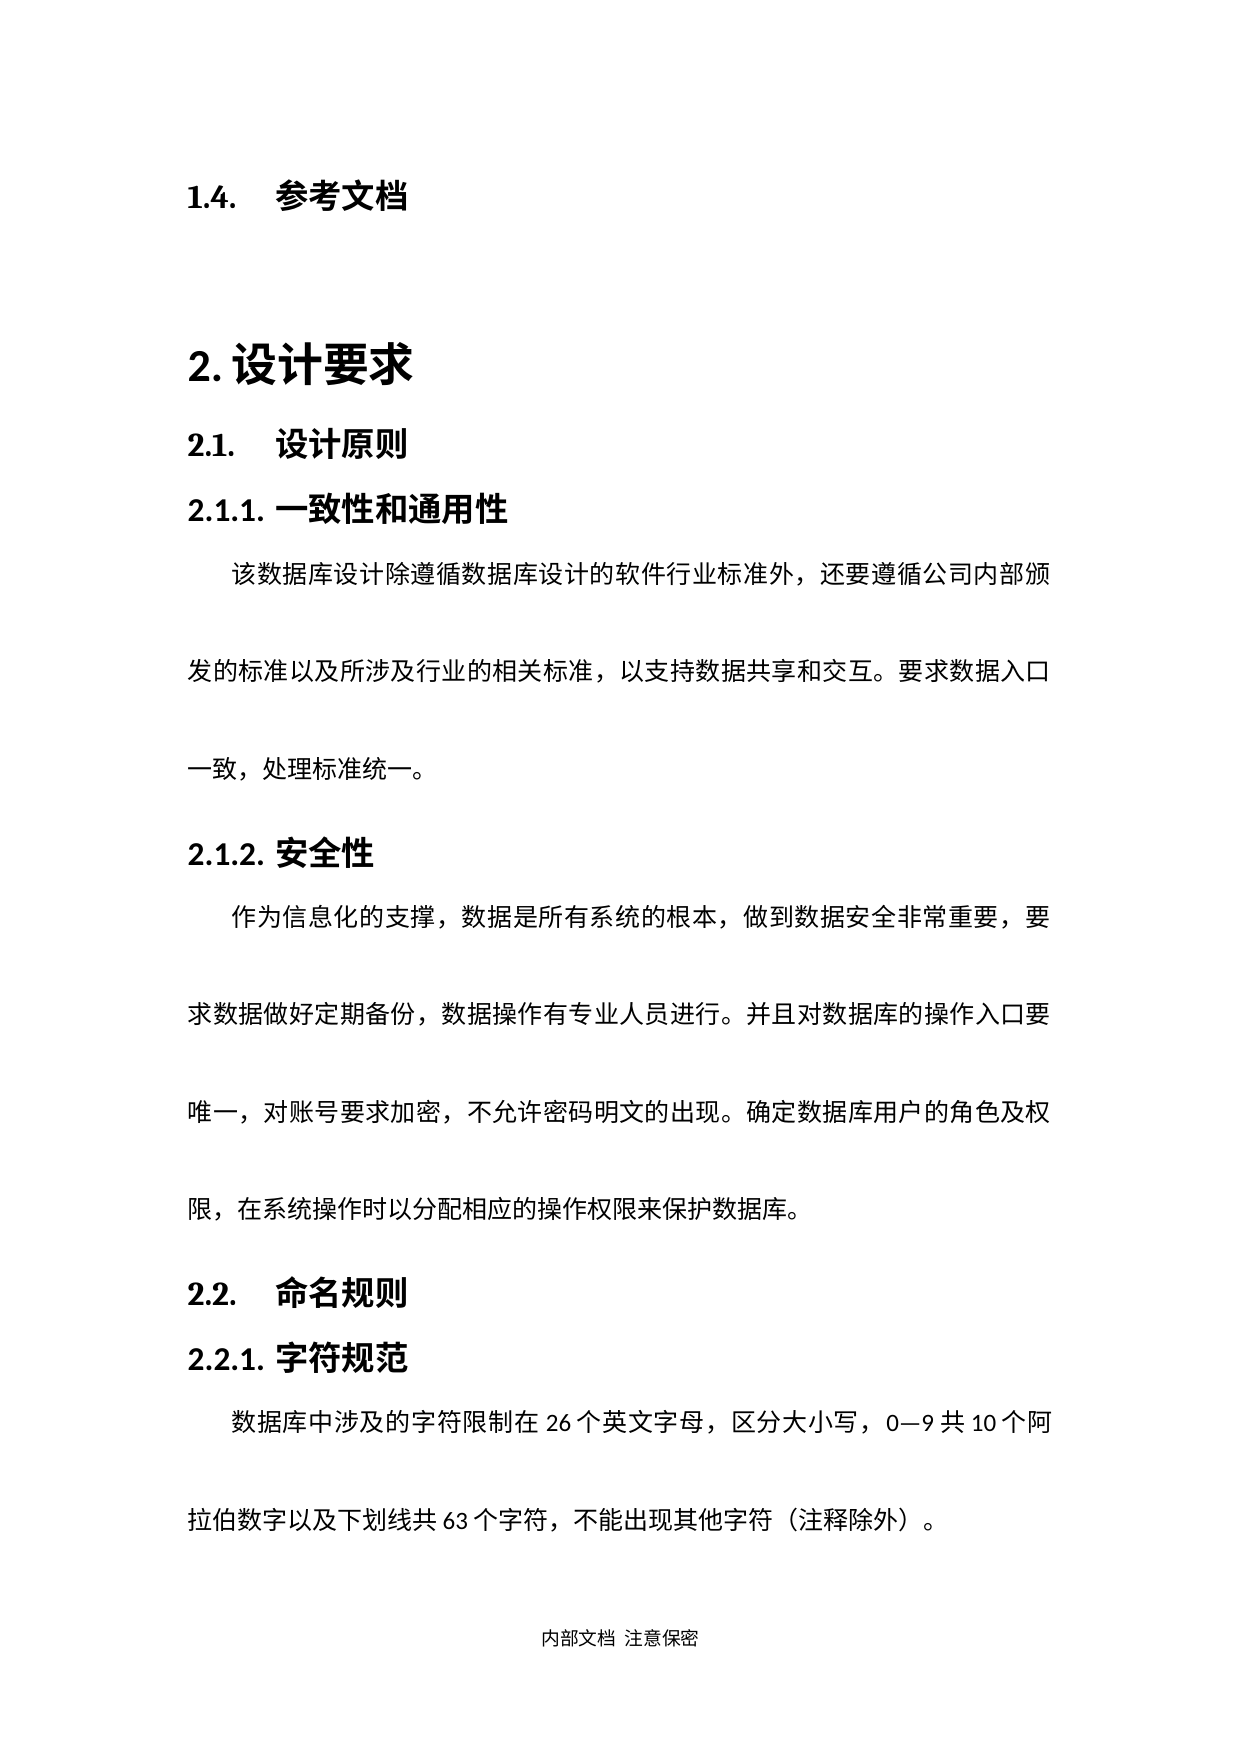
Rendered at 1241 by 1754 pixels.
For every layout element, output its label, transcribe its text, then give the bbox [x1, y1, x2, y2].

subtitle 安全性 [187, 818, 1053, 883]
subtitle 参考文档 [187, 162, 1053, 227]
subtitle 命名规则 [187, 1258, 1053, 1323]
subtitle 一致性和通用性 [187, 475, 1053, 540]
text 该数据库设计除遵循数据库设计的软件行业标准外，还要遵循公司内部颁发的标准以及所涉及行业的相关标准，以支持数据共享和交互。要求数据入口一致，处理标准统一。 [187, 540, 1053, 800]
text 作为信息化的支撑，数据是所有系统的根本，做到数据安全非常重要，要求数据做好定期备份，数据操作有专业人员进行。并且对数据库的操作入口要唯一，对账号要求加密，不允许密码明文的出现。确定数据库用户的角色及权限，在系统操作时以分配相应的操作权限来保护数据库。 [187, 883, 1053, 1240]
subtitle 设计要求 [187, 312, 1053, 410]
subtitle 字符规范 [187, 1323, 1053, 1388]
text 数据库中涉及的字符限制在26个英文字母，区分大小写，0—9共10个阿拉伯数字以及下划线共63个字符，不能出现其他字符（注释除外）。 [187, 1388, 1053, 1551]
subtitle 设计原则 [187, 410, 1053, 475]
